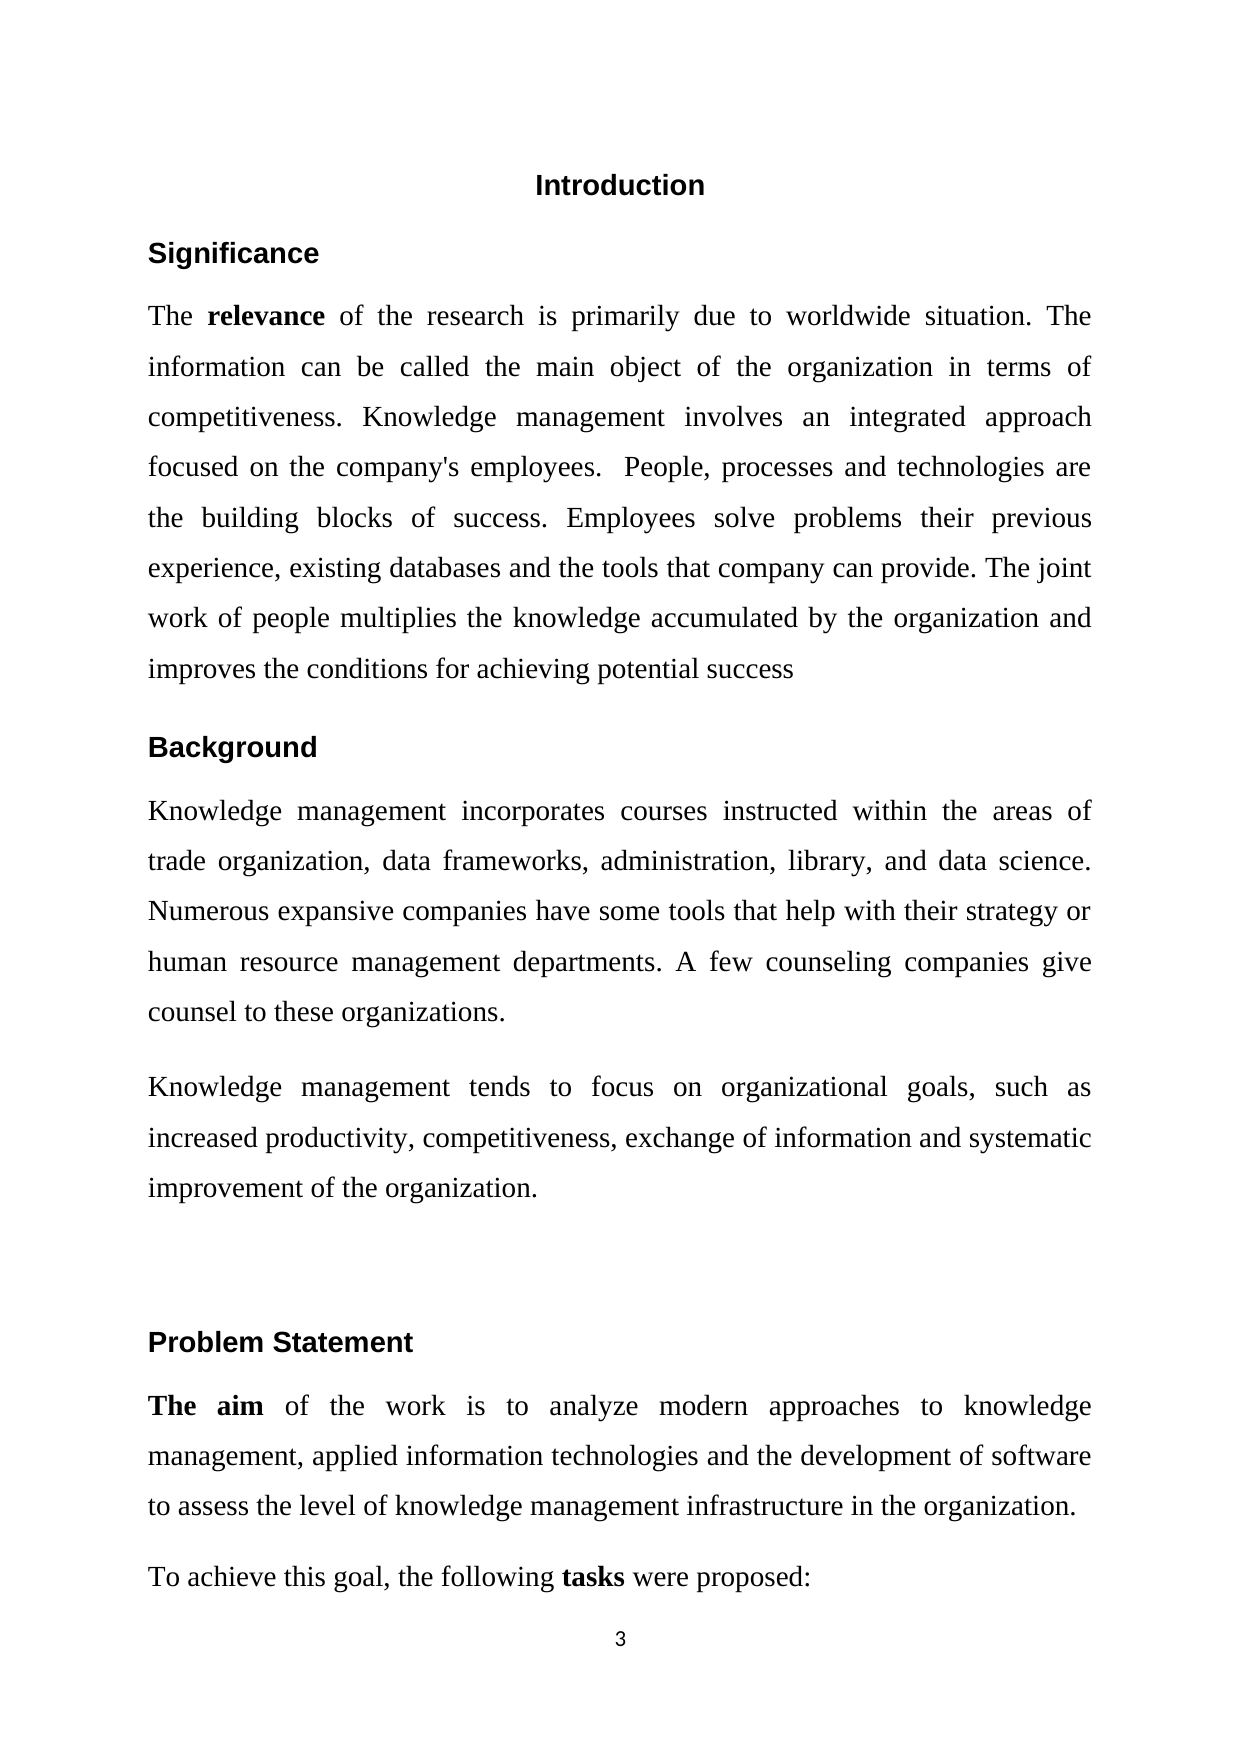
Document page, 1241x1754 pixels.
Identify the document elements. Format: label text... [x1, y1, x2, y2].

subtitle Introduction [148, 168, 1092, 202]
text Knowledge management tends to focus on organizational goals, such as increased productivity, competitiveness, exchange of information and systematic improvement of the organization. [148, 1069, 1092, 1204]
subtitle Problem Statement [148, 1325, 1092, 1358]
subtitle Background [148, 730, 1092, 764]
text Knowledge management incorporates courses instructed within the areas of trade organization, data frameworks, administration, library, and data science. Numerous expansive companies have some tools that help with their strategy or human resource management departments. A few counseling companies give counsel to these organizations. [148, 793, 1092, 1028]
subtitle Significance [148, 236, 1092, 269]
text To achieve this goal, the following tasks were proposed: [148, 1559, 1092, 1593]
text The relevance of the research is primarily due to worldwide situation. The information can be called the main object of the organization in terms of competitiveness. Knowledge management involves an integrated approach focused on the company's employees. People, processes and technologies are the building blocks of success. Employees solve problems their previous experience, existing databases and the tools that company can provide. The joint work of people multiplies the knowledge accumulated by the organization and improves the conditions for achieving potential success [148, 298, 1092, 684]
text The aim of the work is to analyze modern approaches to knowledge management, applied information technologies and the development of software to assess the level of knowledge management infrastructure in the organization. [148, 1388, 1092, 1522]
